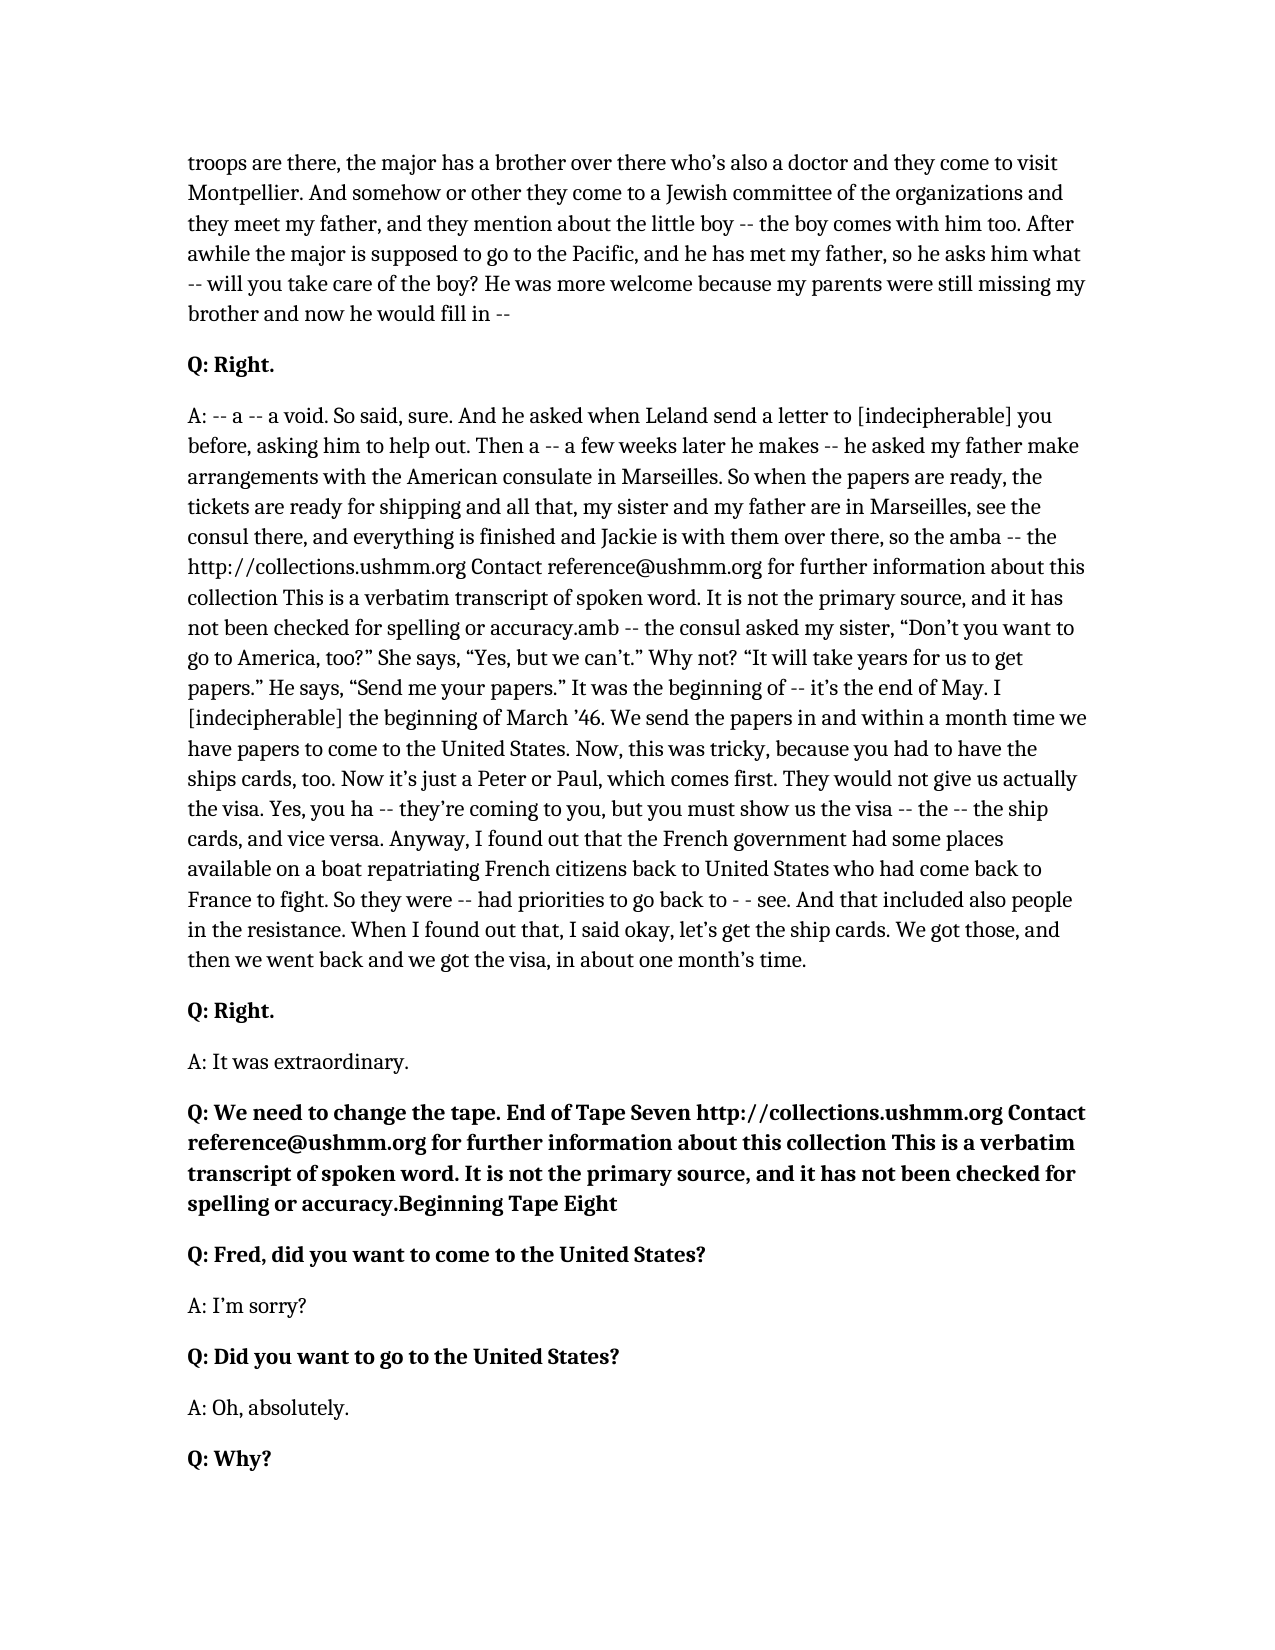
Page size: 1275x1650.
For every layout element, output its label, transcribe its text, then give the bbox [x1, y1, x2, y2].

text A: It was extraordinary. [187, 1049, 1087, 1075]
text Q: Fred, did you want to come to the United States? [187, 1242, 1087, 1268]
text Q: Right. [187, 998, 1087, 1024]
text A: -- a -- a void. So said, sure. And he asked when Leland send a letter to [indecipherable] you before, asking him to help out. Then a -- a few weeks later he makes -- he asked my father make arrangements with the American consulate in Marseilles. So when the papers are ready, the tickets are ready for shipping and all that, my sister and my father are in Marseilles, see the consul there, and everything is finished and Jackie is with them over there, so the amba -- the http://collections.ushmm.org Contact reference@ushmm.org for further information about this collection This is a verbatim transcript of spoken word. It is not the primary source, and it has not been checked for spelling or accuracy.amb -- the consul asked my sister, “Don’t you want to go to America, too?” She says, “Yes, but we can’t.” Why not? “It will take years for us to get papers.” He says, “Send me your papers.” It was the beginning of -- it’s the end of May. I [indecipherable] the beginning of March ’46. We send the papers in and within a month time we have papers to come to the United States. Now, this was tricky, because you had to have the ships cards, too. Now it’s just a Peter or Paul, which comes first. They would not give us actually the visa. Yes, you ha -- they’re coming to you, but you must show us the visa -- the -- the ship cards, and vice versa. Anyway, I found out that the French government had some places available on a boat repatriating French citizens back to United States who had come back to France to fight. So they were -- had priorities to go back to - - see. And that included also people in the resistance. When I found out that, I said okay, let’s get the ship cards. We got those, and then we went back and we got the visa, in about one month’s time. [187, 403, 1087, 973]
text A: Oh, absolutely. [187, 1395, 1087, 1421]
text A: I’m sorry? [187, 1293, 1087, 1319]
text Q: Why? [187, 1446, 1087, 1472]
text Q: Right. [187, 352, 1087, 378]
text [187, 150, 1087, 327]
text Q: We need to change the tape. End of Tape Seven http://collections.ushmm.org Contact reference@ushmm.org for further information about this collection This is a verbatim transcript of spoken word. It is not the primary source, and it has not been checked for spelling or accuracy.Beginning Tape Eight [187, 1100, 1087, 1217]
text Q: Did you want to go to the United States? [187, 1344, 1087, 1370]
